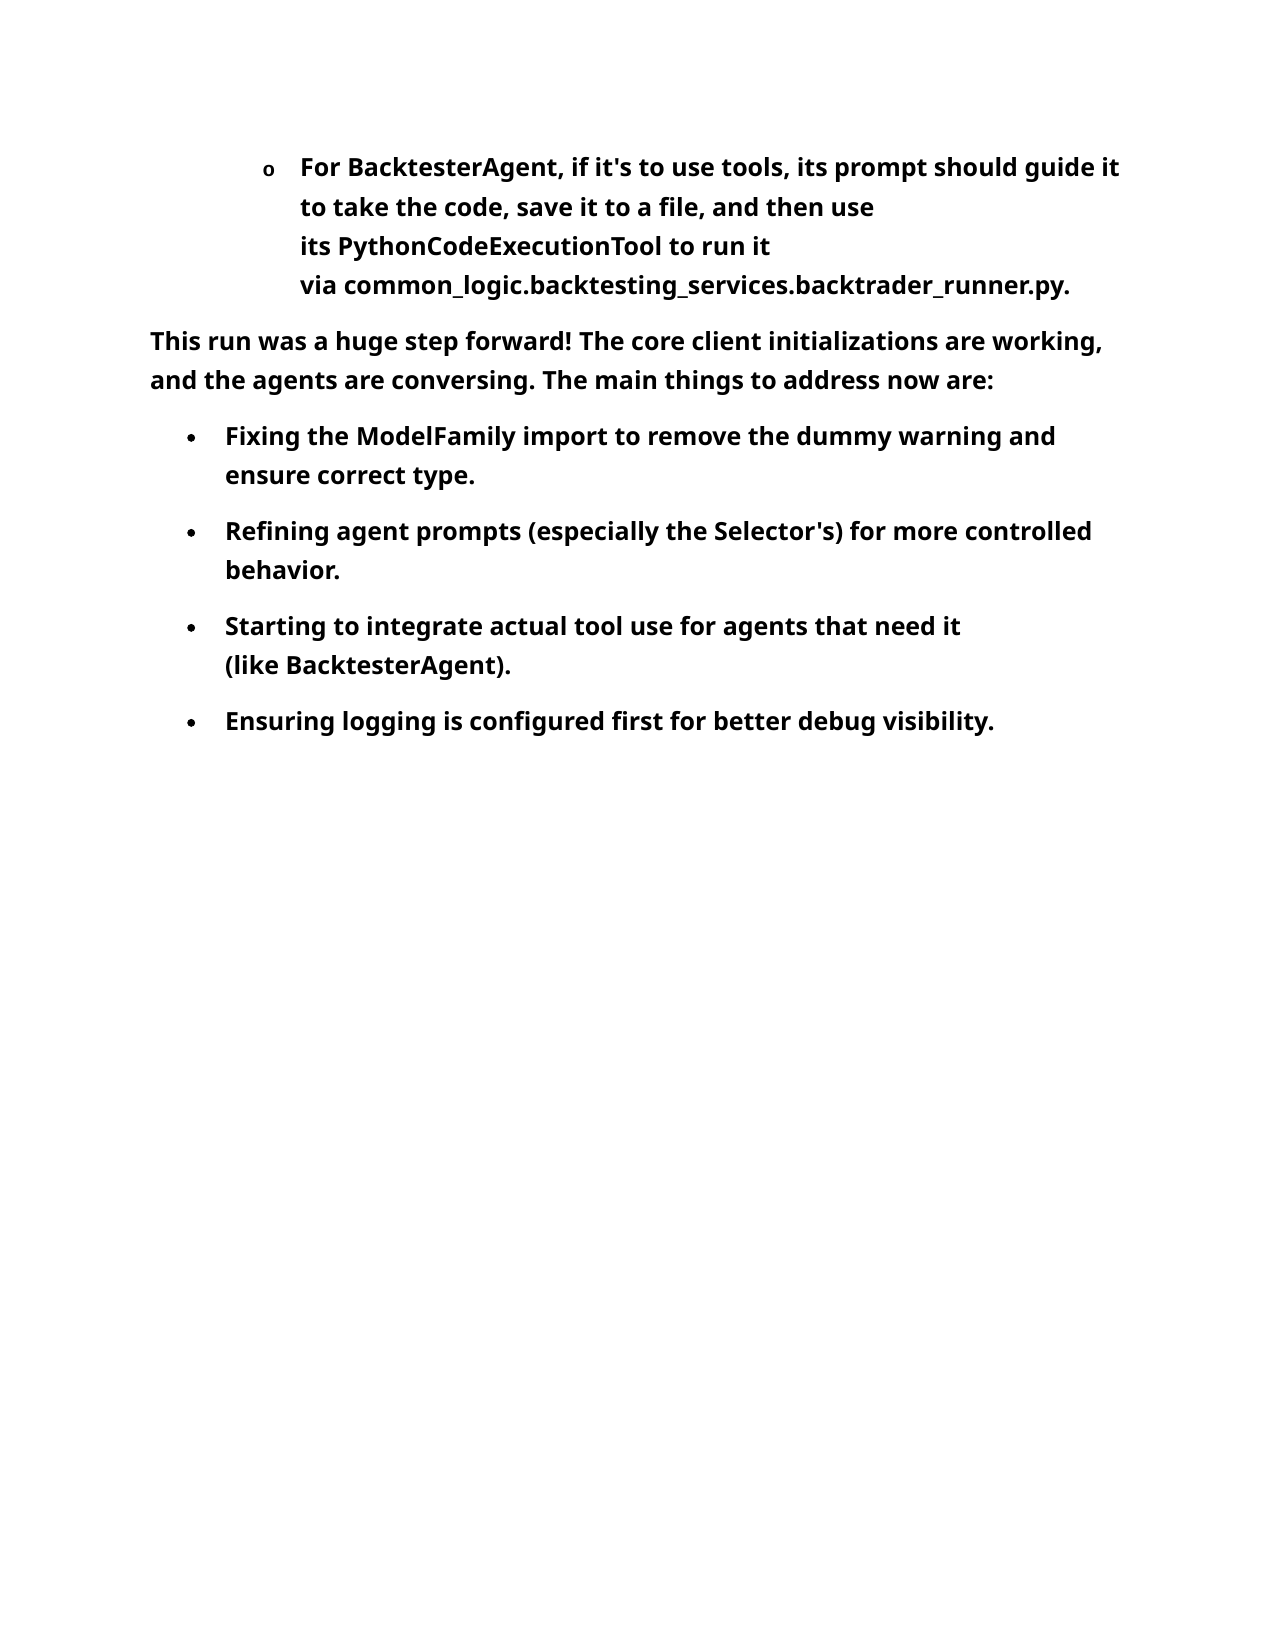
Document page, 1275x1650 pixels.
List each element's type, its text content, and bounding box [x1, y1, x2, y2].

list Starting to integrate actual tool use for agents that need it (like BacktesterAgent). [187, 608, 1125, 682]
list For BacktesterAgent, if it's to use tools, its prompt should guide it to take the code, save it to a file, and then use its PythonCodeExecutionTool to run it via common_logic.backtesting_services.backtrader_runner.py. [262, 150, 1125, 302]
list Refining agent prompts (especially the Selector's) for more controlled behavior. [187, 513, 1125, 587]
text This run was a huge step forward! The core client initializations are working, and the agents are conversing. The main things to address now are: [150, 323, 1125, 397]
list Fixing the ModelFamily import to remove the dummy warning and ensure correct type. [187, 418, 1125, 492]
list Ensuring logging is configured first for better debug visibility. [187, 703, 1125, 737]
